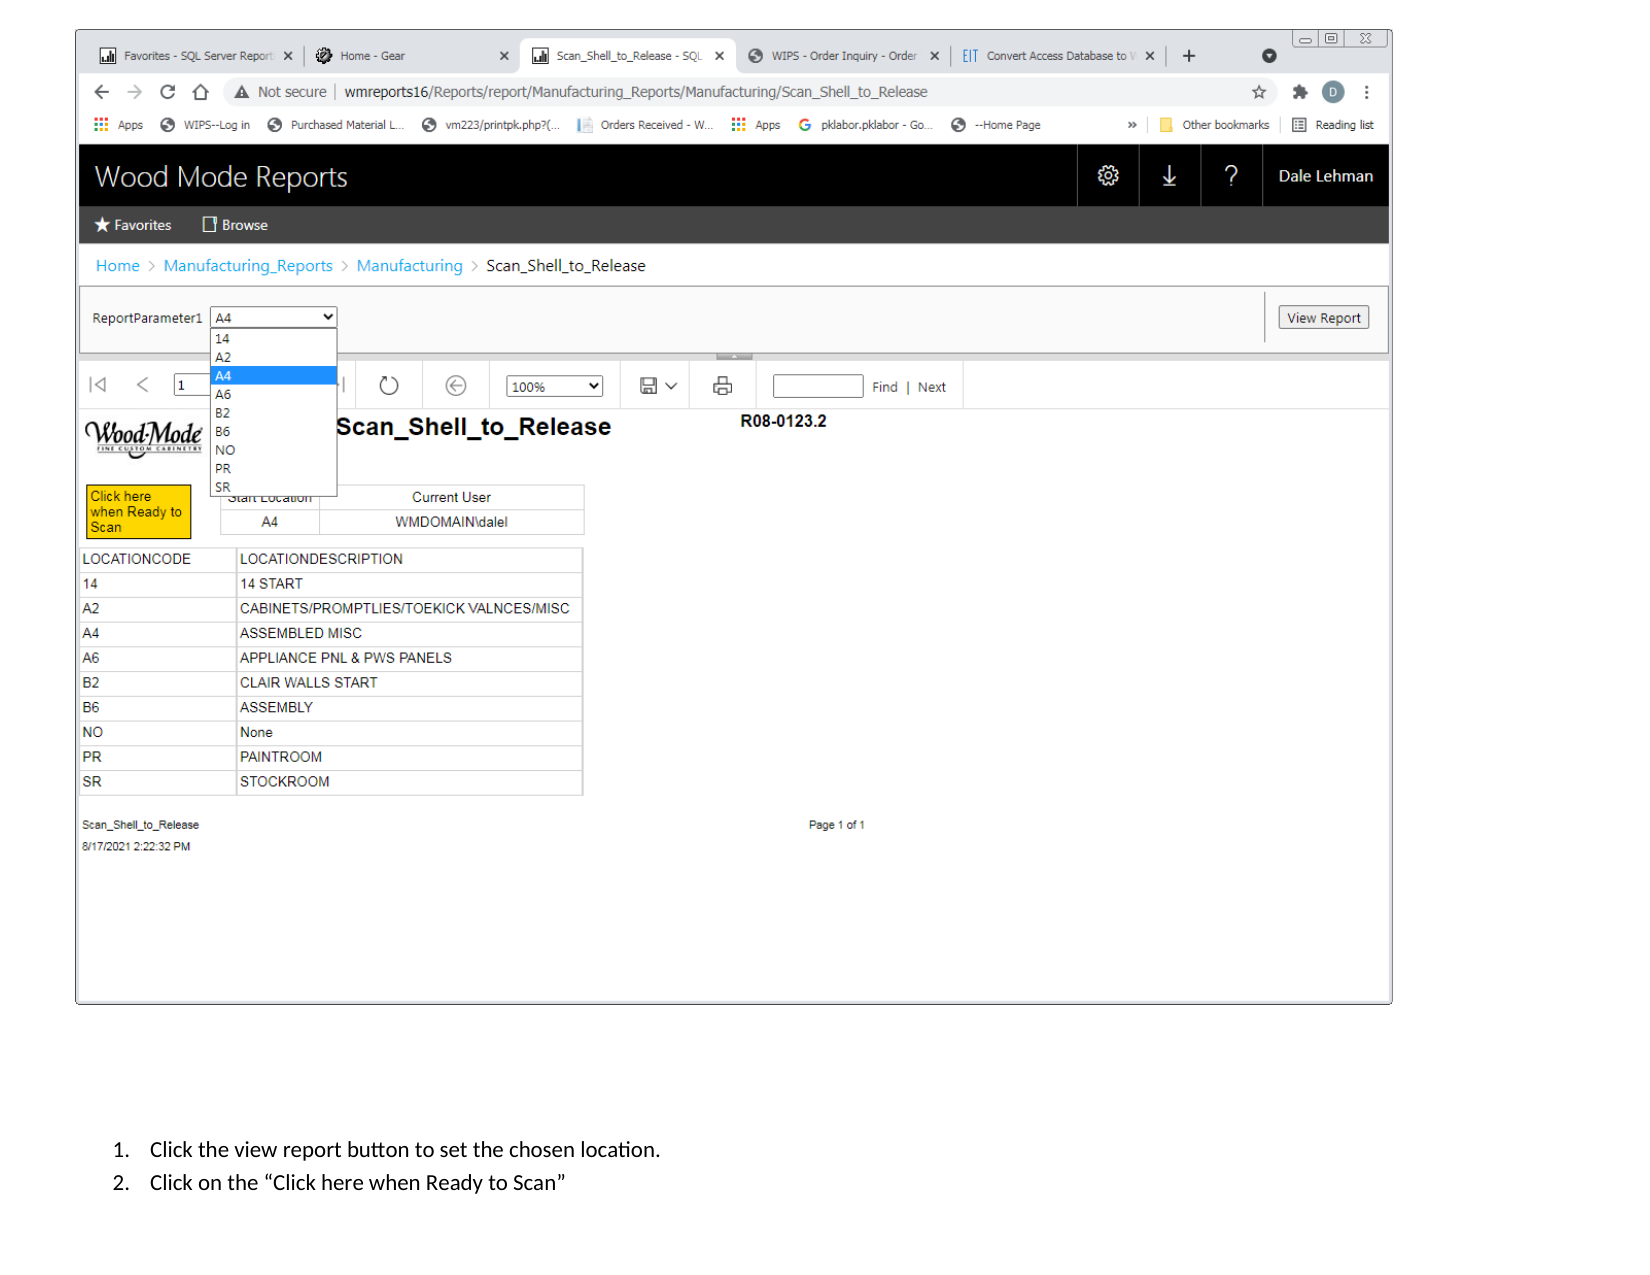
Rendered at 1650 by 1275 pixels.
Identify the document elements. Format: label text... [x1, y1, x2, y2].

picture [75, 29, 1393, 1005]
list Click the view report button to set the chosen location. [112, 1136, 1575, 1164]
list Click on the “Click here when Ready to Scan” [112, 1168, 1575, 1196]
